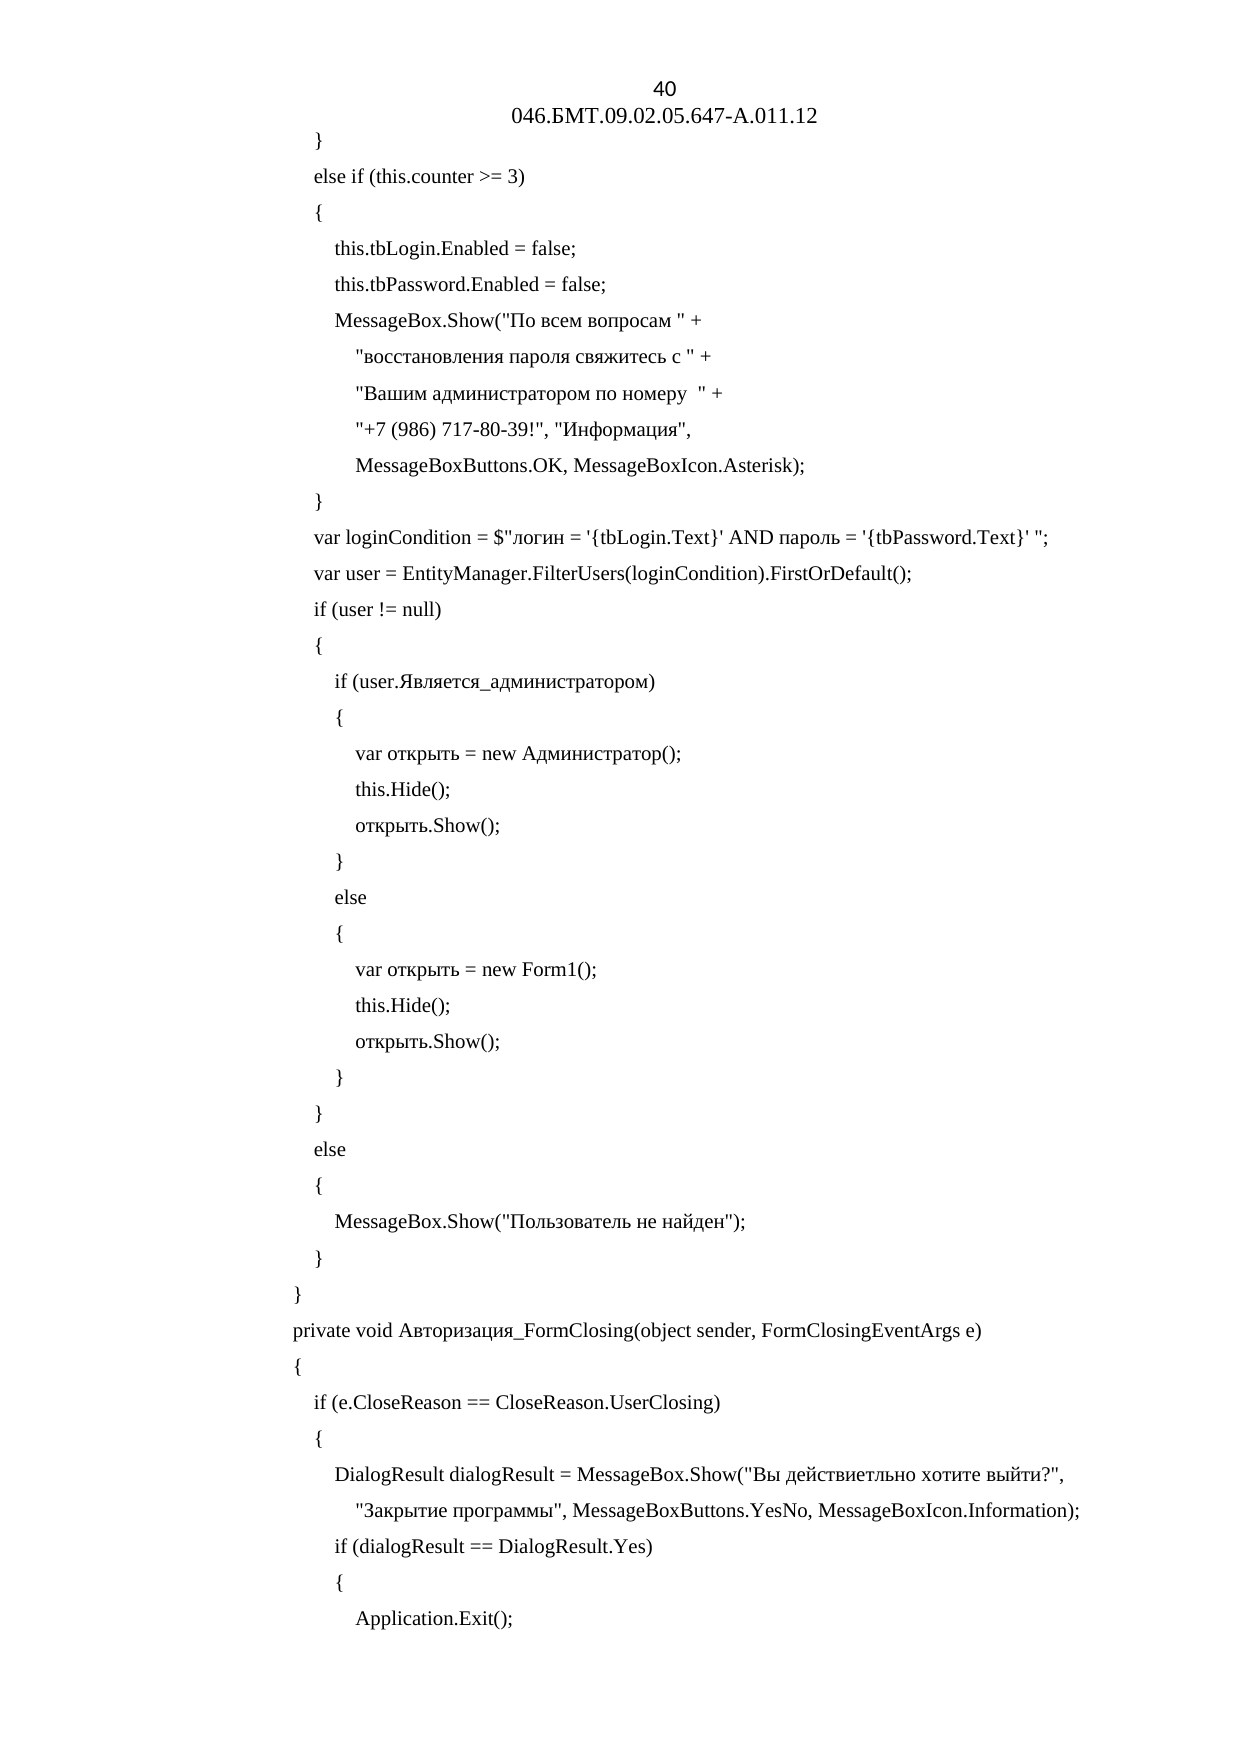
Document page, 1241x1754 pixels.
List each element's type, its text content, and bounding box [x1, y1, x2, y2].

text this.tbLogin.Enabled = false; [177, 236, 1152, 260]
text { [177, 921, 1152, 945]
text else [177, 885, 1152, 909]
text this.tbPassword.Enabled = false; [177, 272, 1152, 296]
text { [177, 1173, 1152, 1197]
text var user = EntityManager.FilterUsers(loginCondition).FirstOrDefault(); [177, 561, 1152, 585]
text if (user != null) [177, 597, 1152, 621]
text } [177, 1245, 1152, 1269]
text } [177, 1281, 1152, 1306]
text if (dialogResult == DialogResult.Yes) [177, 1534, 1152, 1558]
text MessageBox.Show("Пользователь не найден"); [177, 1209, 1152, 1233]
text } [177, 1065, 1152, 1089]
text { [177, 1426, 1152, 1450]
text var открыть = new Form1(); [177, 957, 1152, 981]
text { [177, 633, 1152, 657]
text DialogResult dialogResult = MessageBox.Show("Вы действиетльно хотите выйти?", [177, 1462, 1152, 1486]
text this.Hide(); [177, 993, 1152, 1017]
text if (e.CloseReason == CloseReason.UserClosing) [177, 1389, 1152, 1414]
text "восстановления пароля свяжитесь с " + [177, 344, 1152, 368]
text Application.Exit(); [177, 1606, 1152, 1630]
text this.Hide(); [177, 777, 1152, 801]
text } [177, 849, 1152, 873]
text } [177, 128, 1152, 152]
text "Вашим администратором по номеру " + [177, 380, 1152, 404]
text открыть.Show(); [177, 1029, 1152, 1053]
text var открыть = new Администратор(); [177, 741, 1152, 765]
text { [177, 1353, 1152, 1378]
text MessageBox.Show("По всем вопросам " + [177, 308, 1152, 332]
text } [177, 1101, 1152, 1125]
text "+7 (986) 717-80-39!", "Информация", [177, 416, 1152, 441]
text { [177, 1570, 1152, 1594]
text { [177, 705, 1152, 729]
text } [177, 488, 1152, 513]
text var loginCondition = $"логин = '{tbLogin.Text}' AND пароль = '{tbPassword.Text}' "; [177, 524, 1152, 549]
text else [177, 1137, 1152, 1161]
text private void Авторизация_FormClosing(object sender, FormClosingEventArgs e) [177, 1317, 1152, 1342]
text else if (this.counter >= 3) [177, 164, 1152, 188]
text открыть.Show(); [177, 813, 1152, 837]
text MessageBoxButtons.OK, MessageBoxIcon.Asterisk); [177, 452, 1152, 477]
text { [177, 200, 1152, 224]
text if (user.Является_администратором) [177, 669, 1152, 693]
text "Закрытие программы", MessageBoxButtons.YesNo, MessageBoxIcon.Information); [177, 1498, 1152, 1522]
